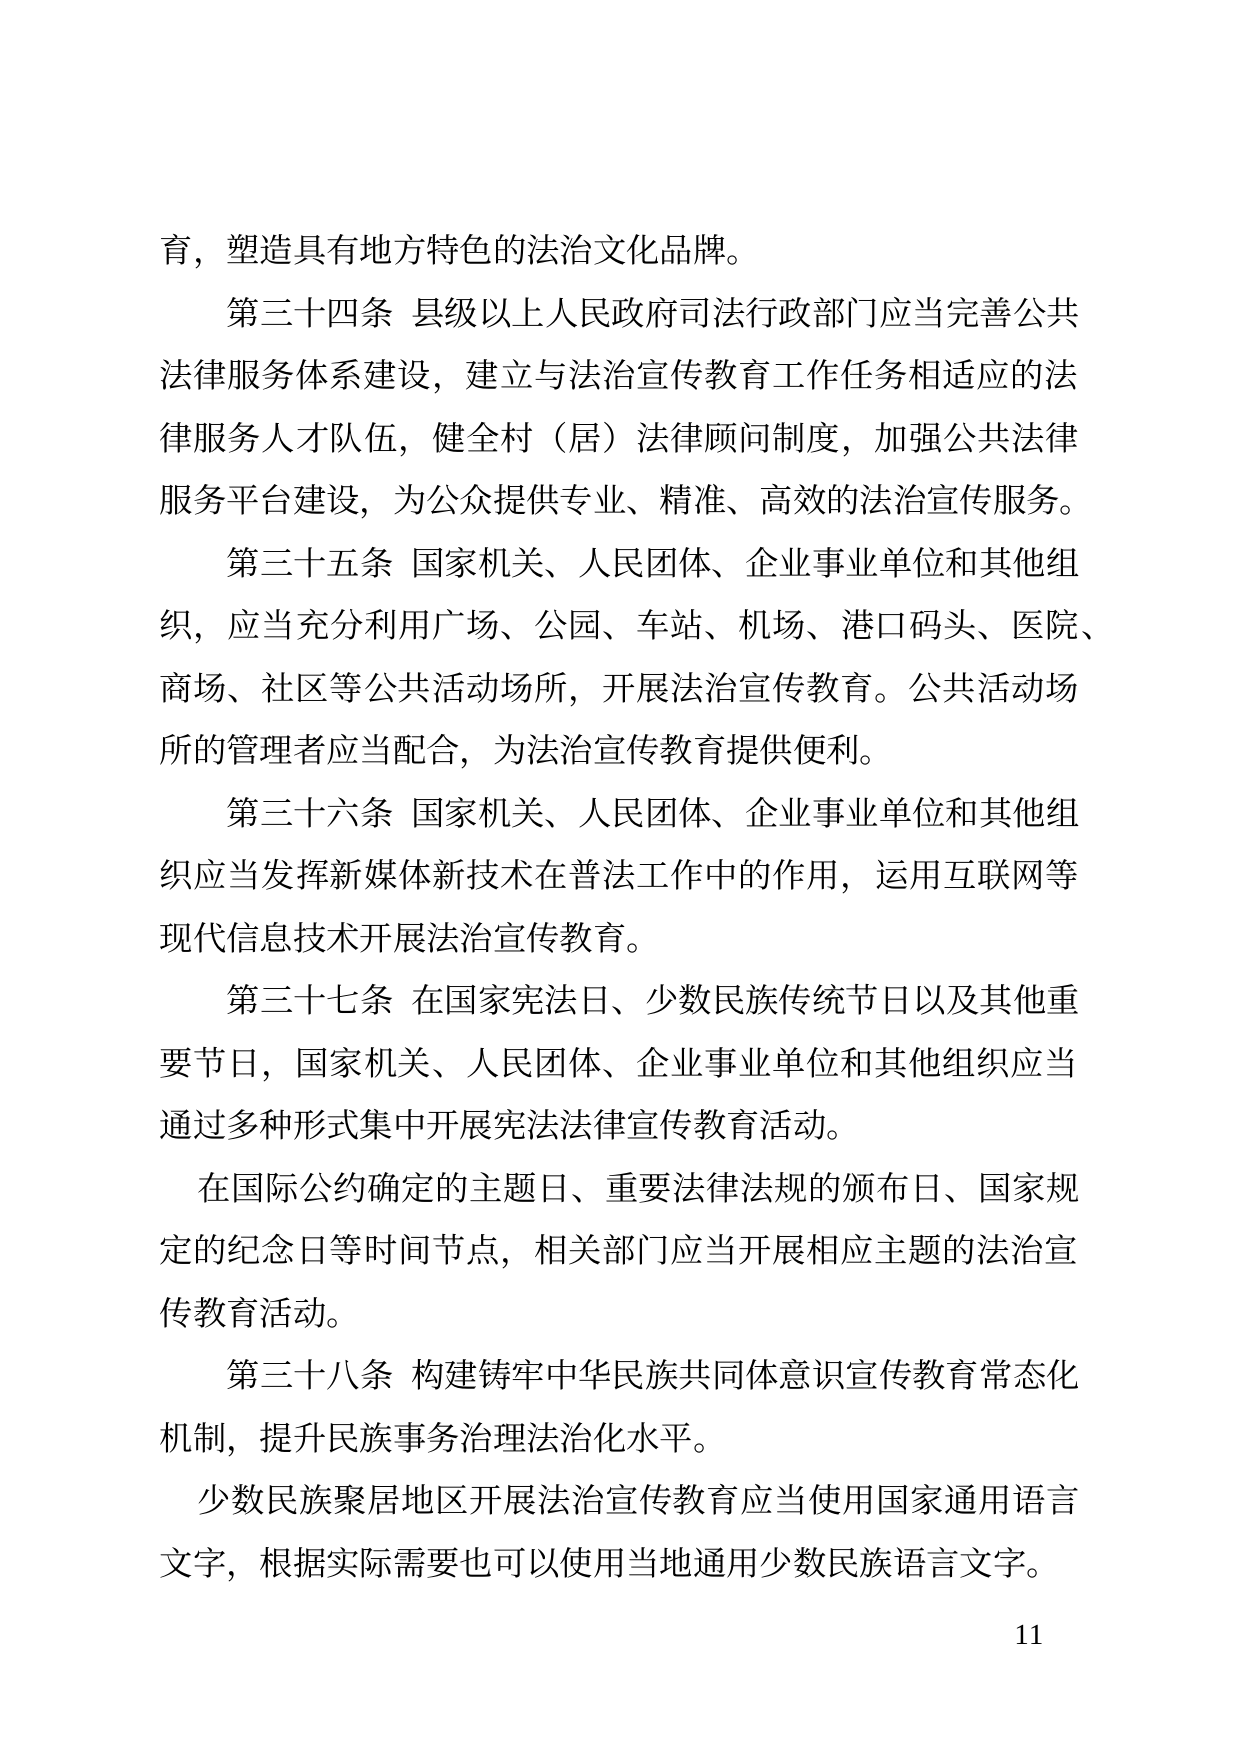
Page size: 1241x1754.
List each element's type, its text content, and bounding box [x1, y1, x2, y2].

text 第三十六条 国家机关、人民团体、企业事业单位和其他组织应当发挥新媒体新技术在普法工作中的作用，运用互联网等现代信息技术开展法治宣传教育。 [159, 775, 1081, 963]
text 第三十四条 县级以上人民政府司法行政部门应当完善公共法律服务体系建设，建立与法治宣传教育工作任务相适应的法律服务人才队伍，健全村（居）法律顾问制度，加强公共法律服务平台建设，为公众提供专业、精准、高效的法治宣传服务。 [159, 275, 1081, 525]
text 第三十七条 在国家宪法日、少数民族传统节日以及其他重要节日，国家机关、人民团体、企业事业单位和其他组织应当通过多种形式集中开展宪法法律宣传教育活动。 [159, 963, 1081, 1150]
text 第三十五条 国家机关、人民团体、企业事业单位和其他组织，应当充分利用广场、公园、车站、机场、港口码头、医院、商场、社区等公共活动场所，开展法治宣传教育。公共活动场所的管理者应当配合，为法治宣传教育提供便利。 [159, 525, 1081, 775]
text 第三十八条 构建铸牢中华民族共同体意识宣传教育常态化机制，提升民族事务治理法治化水平。 [159, 1338, 1081, 1463]
text 在国际公约确定的主题日、重要法律法规的颁布日、国家规定的纪念日等时间节点，相关部门应当开展相应主题的法治宣传教育活动。 [159, 1150, 1081, 1338]
text 少数民族聚居地区开展法治宣传教育应当使用国家通用语言文字，根据实际需要也可以使用当地通用少数民族语言文字。 [159, 1463, 1081, 1588]
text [159, 213, 1081, 275]
